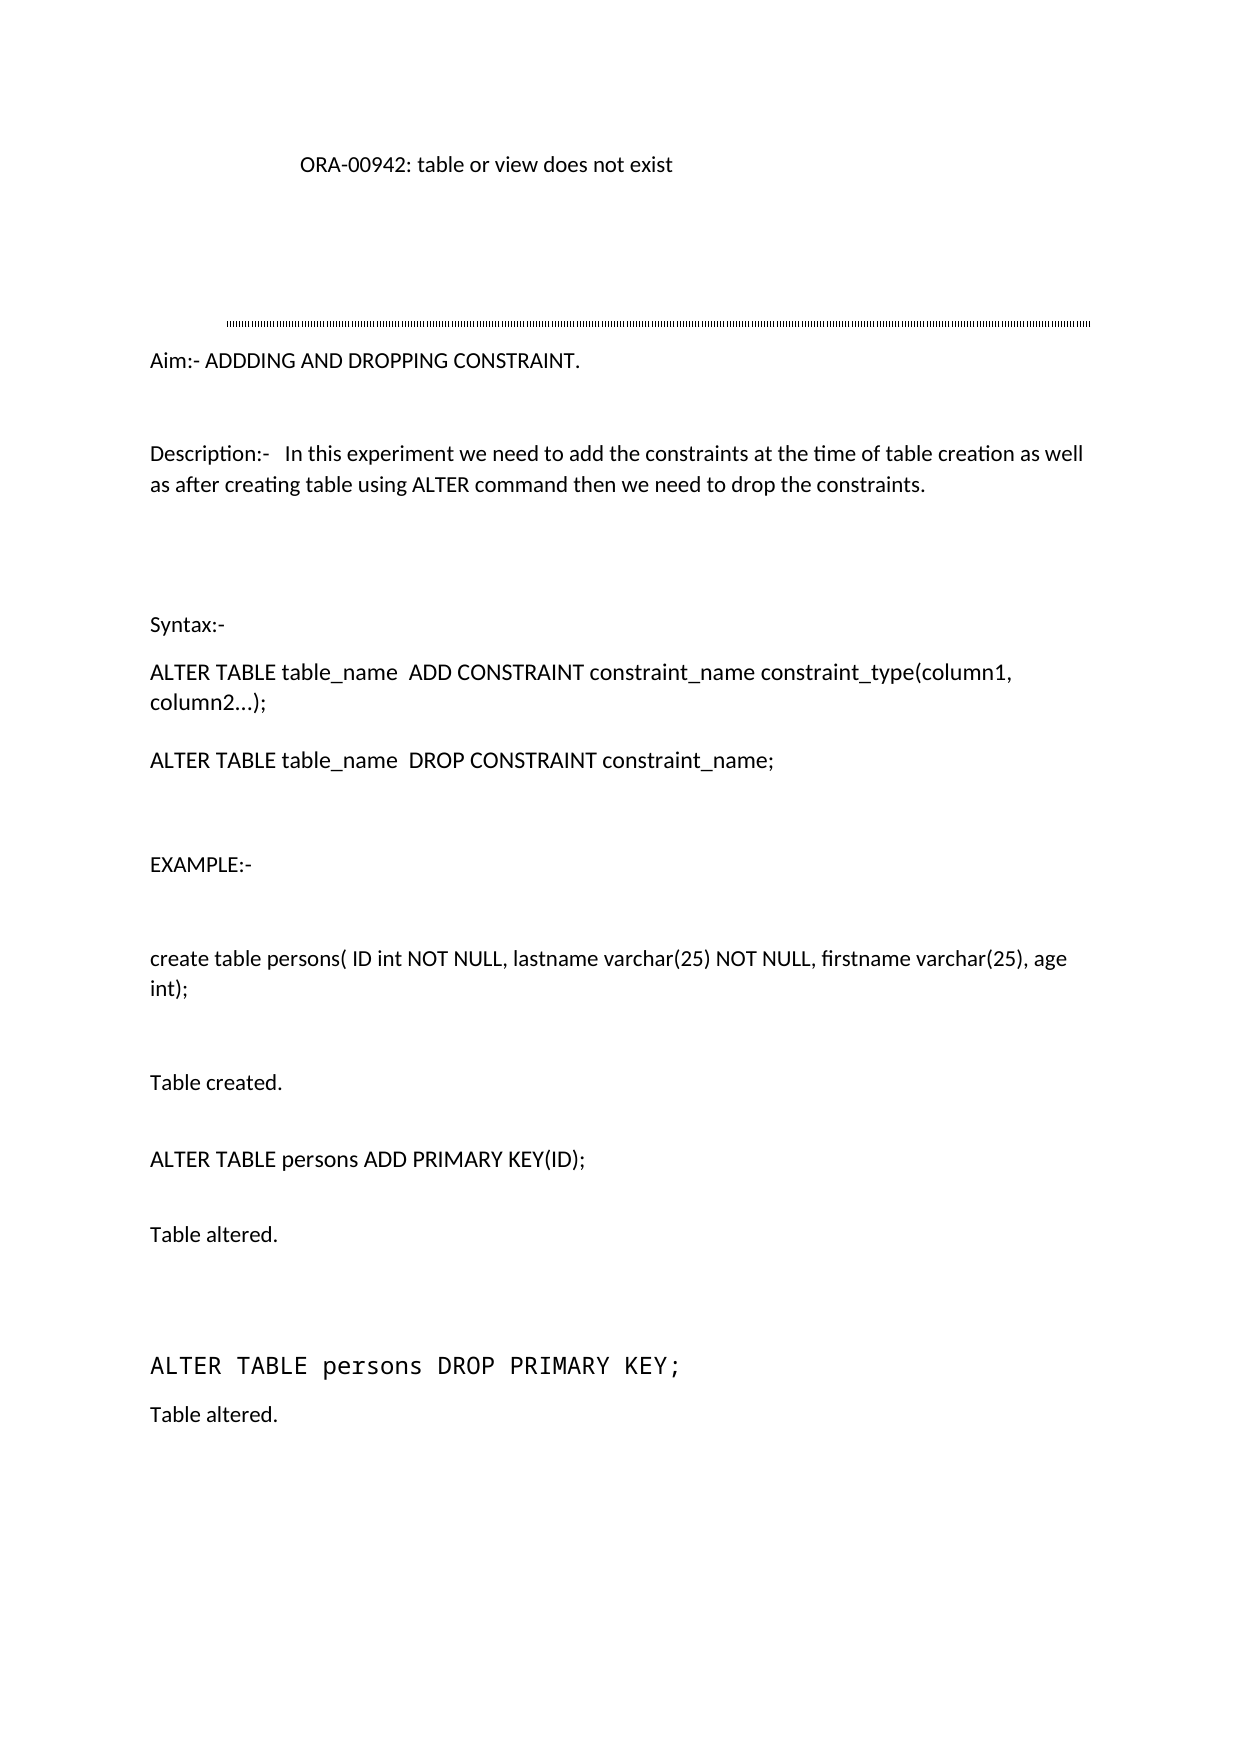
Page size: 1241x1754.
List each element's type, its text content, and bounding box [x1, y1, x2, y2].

text ALTER TABLE table_name ADD CONSTRAINT constraint_name constraint_type(column1, column2...); [150, 657, 1090, 716]
text Syntax:- [150, 610, 1090, 638]
text ALTER TABLE persons ADD PRIMARY KEY(ID); [150, 1144, 1090, 1174]
text Aim:- ADDDING AND DROPPING CONSTRAINT. [150, 346, 1090, 374]
text EXAMPLE:- [150, 851, 1090, 878]
text Description:- In this experiment we need to add the constraints at the time of table creation as well as after creating table using ALTER command then we need to drop the constraints. [150, 439, 1090, 498]
text Table altered. [150, 1400, 1090, 1428]
text ORA-00942: table or view does not exist [225, 150, 1090, 178]
text ALTER TABLE table_name DROP CONSTRAINT constraint_name; [150, 745, 1090, 774]
text Table created. [150, 1068, 1090, 1096]
text Table altered. [150, 1221, 1090, 1248]
text create table persons( ID int NOT NULL, lastname varchar(25) NOT NULL, firstname varchar(25), age int); [150, 944, 1090, 1002]
text ALTER TABLE persons DROP PRIMARY KEY; [150, 1348, 1090, 1381]
